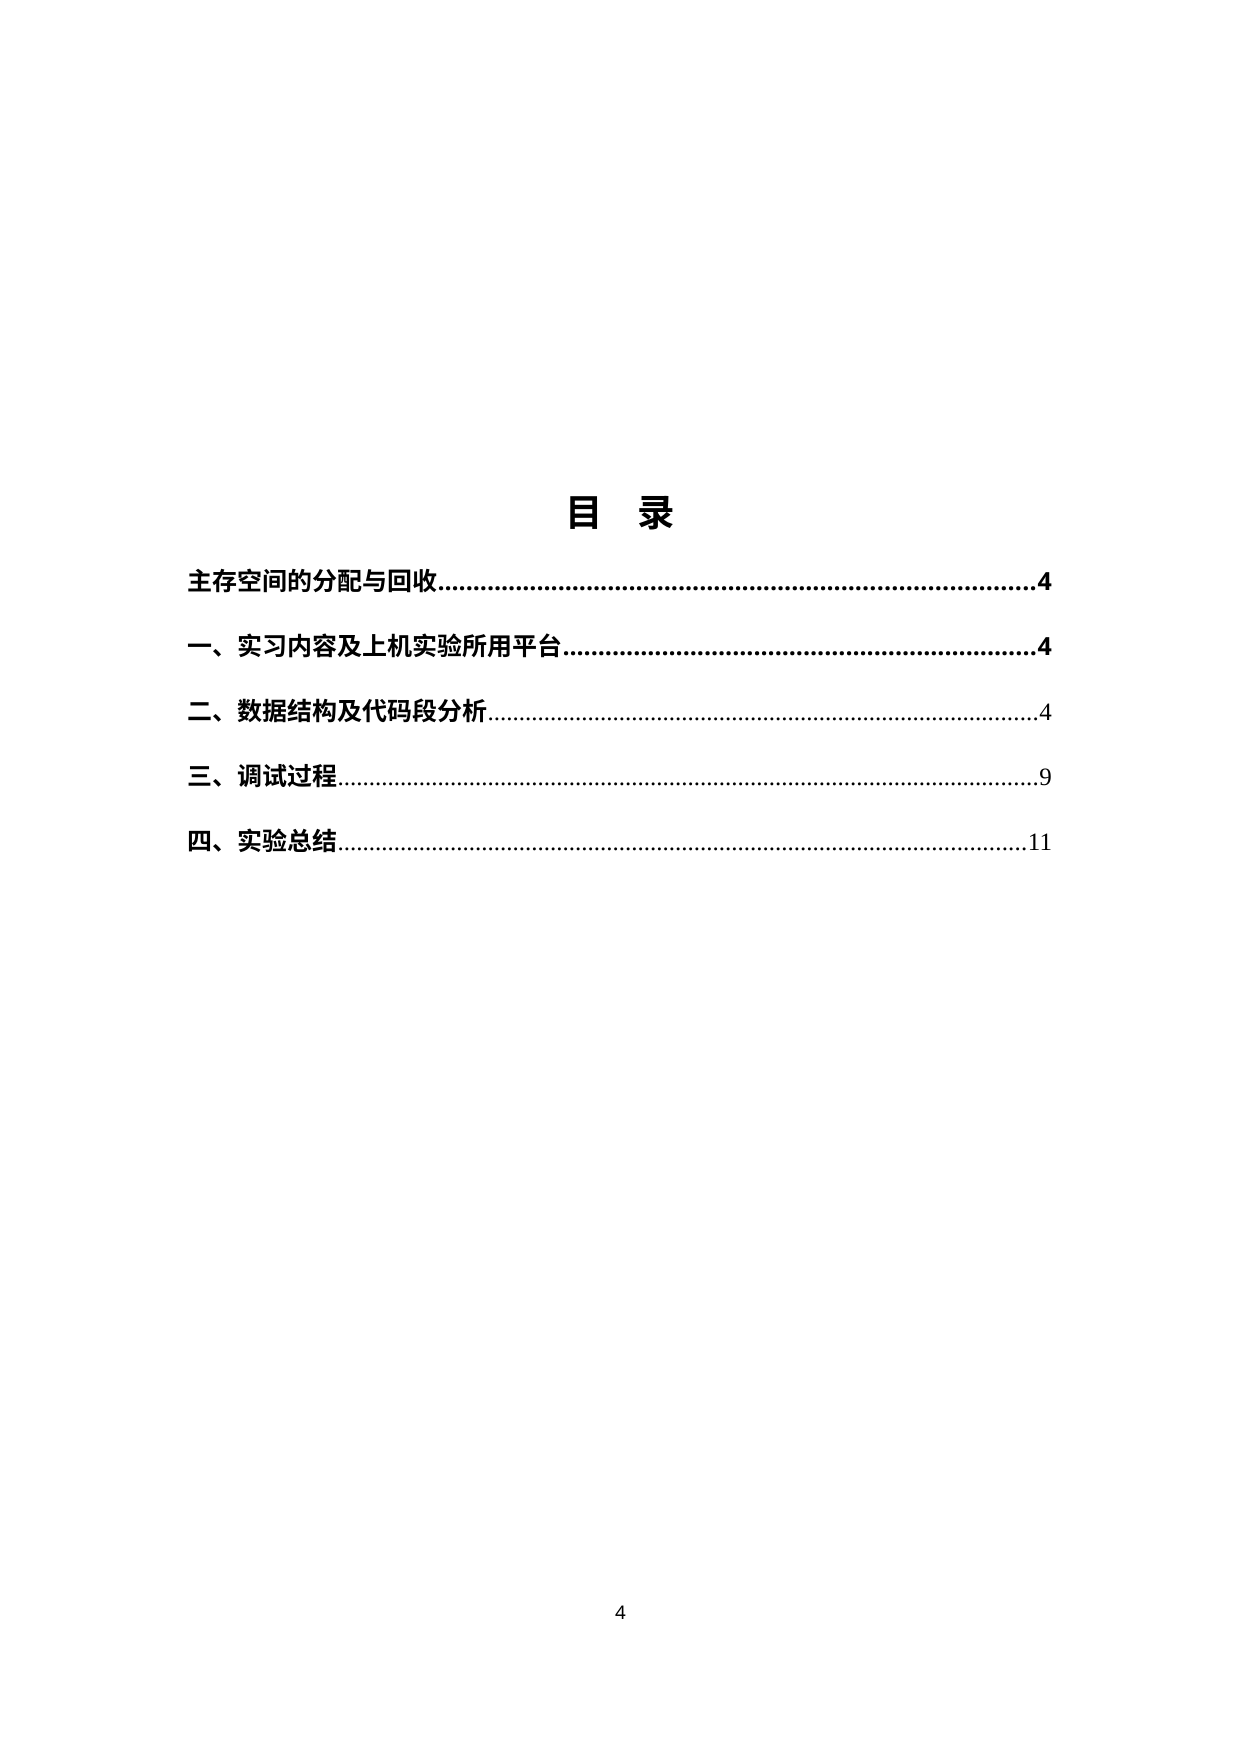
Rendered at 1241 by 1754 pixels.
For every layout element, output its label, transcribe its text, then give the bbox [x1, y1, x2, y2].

text 三、调试过程 9 [187, 742, 1053, 807]
text 主存空间的分配与回收 4 [187, 547, 1053, 612]
text 一、实习内容及上机实验所用平台 4 [187, 612, 1053, 677]
text 四、实验总结 11 [187, 807, 1053, 872]
text 二、数据结构及代码段分析 4 [187, 677, 1053, 742]
text 目 录 [187, 477, 1053, 542]
